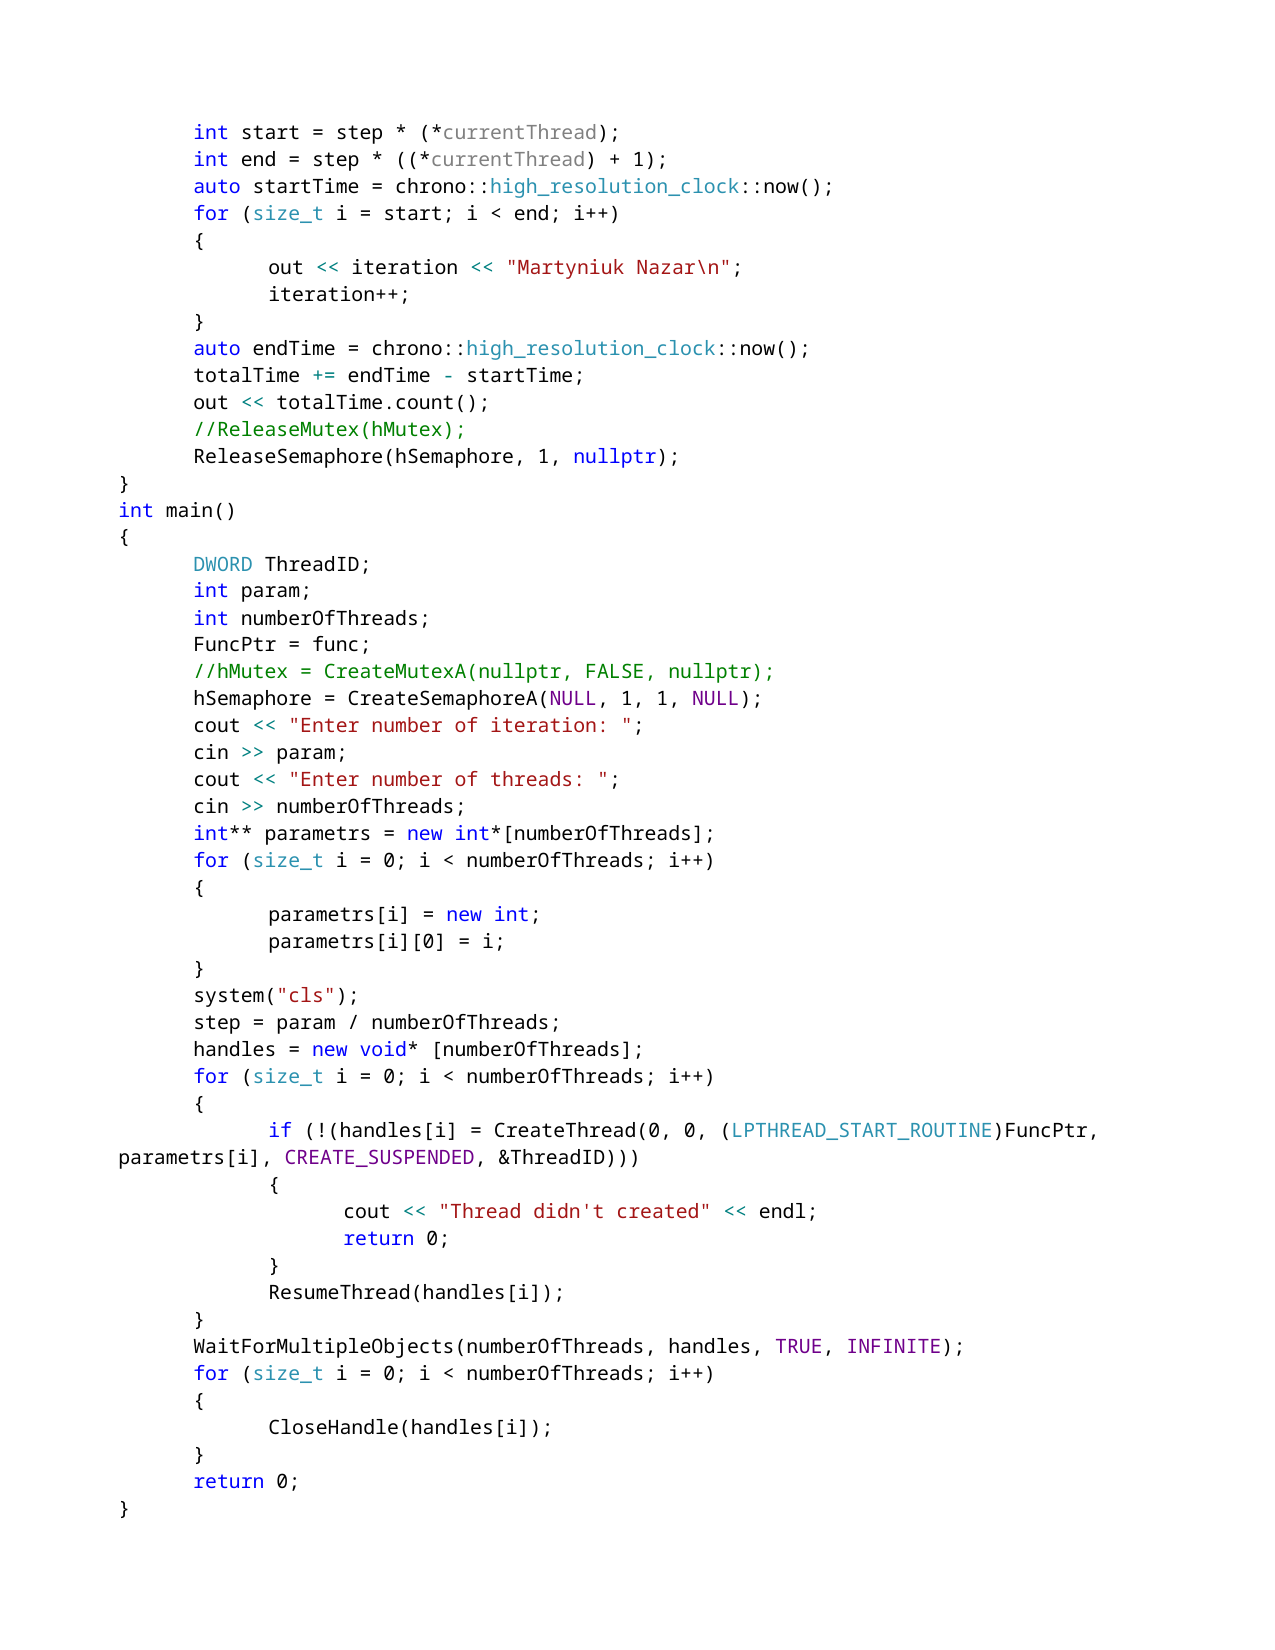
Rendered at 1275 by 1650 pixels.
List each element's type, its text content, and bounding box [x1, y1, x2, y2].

text auto endTime = chrono::high_resolution_clock::now(); [118, 334, 1157, 361]
text auto startTime = chrono::high_resolution_clock::now(); [118, 172, 1157, 199]
text totalTime += endTime - startTime; [118, 361, 1157, 388]
text out << totalTime.count(); [118, 388, 1157, 415]
text } [118, 1440, 1157, 1467]
text FuncPtr = func; [118, 631, 1157, 658]
text step = param / numberOfThreads; [118, 1008, 1157, 1035]
text { [118, 1386, 1157, 1413]
text { [118, 873, 1157, 901]
text if (!(handles[i] = CreateThread(0, 0, (LPTHREAD_START_ROUTINE)FuncPtr, parametrs[i], CREATE_SUSPENDED, &ThreadID))) [118, 1116, 1157, 1170]
text } [118, 307, 1157, 334]
text } [118, 469, 1157, 496]
text { [118, 523, 1157, 550]
text { [118, 226, 1157, 253]
text cout << "Enter number of threads: "; [118, 766, 1157, 793]
text cin >> numberOfThreads; [118, 793, 1157, 819]
text for (size_t i = 0; i < numberOfThreads; i++) [118, 1062, 1157, 1089]
text out << iteration << "Martyniuk Nazar\n"; [118, 253, 1157, 280]
text return 0; [118, 1467, 1157, 1494]
text ReleaseSemaphore(hSemaphore, 1, nullptr); [118, 442, 1157, 469]
text system("cls"); [118, 981, 1157, 1008]
text hSemaphore = CreateSemaphoreA(NULL, 1, 1, NULL); [118, 685, 1157, 712]
text } [118, 1305, 1157, 1332]
text int end = step * ((*currentThread) + 1); [118, 145, 1157, 172]
text cout << "Thread didn't created" << endl; [118, 1197, 1157, 1224]
text } [118, 1494, 1157, 1521]
text int start = step * (*currentThread); [118, 118, 1157, 145]
text for (size_t i = start; i < end; i++) [118, 199, 1157, 226]
text iteration++; [118, 280, 1157, 307]
text { [118, 1089, 1157, 1116]
text //hMutex = CreateMutexA(nullptr, FALSE, nullptr); [118, 658, 1157, 685]
text } [118, 1251, 1157, 1278]
text for (size_t i = 0; i < numberOfThreads; i++) [118, 1359, 1157, 1386]
text DWORD ThreadID; [118, 550, 1157, 577]
text return 0; [118, 1224, 1157, 1251]
text int** parametrs = new int*[numberOfThreads]; [118, 819, 1157, 847]
text int main() [118, 496, 1157, 523]
text } [118, 954, 1157, 981]
text parametrs[i][0] = i; [118, 927, 1157, 954]
text int param; [118, 577, 1157, 604]
text int numberOfThreads; [118, 604, 1157, 631]
text //ReleaseMutex(hMutex); [118, 415, 1157, 442]
text for (size_t i = 0; i < numberOfThreads; i++) [118, 847, 1157, 873]
text cin >> param; [118, 739, 1157, 766]
text { [118, 1170, 1157, 1197]
text cout << "Enter number of iteration: "; [118, 712, 1157, 739]
text parametrs[i] = new int; [118, 901, 1157, 927]
text WaitForMultipleObjects(numberOfThreads, handles, TRUE, INFINITE); [118, 1332, 1157, 1359]
text ResumeThread(handles[i]); [118, 1278, 1157, 1305]
text handles = new void* [numberOfThreads]; [118, 1035, 1157, 1062]
text CloseHandle(handles[i]); [118, 1413, 1157, 1440]
